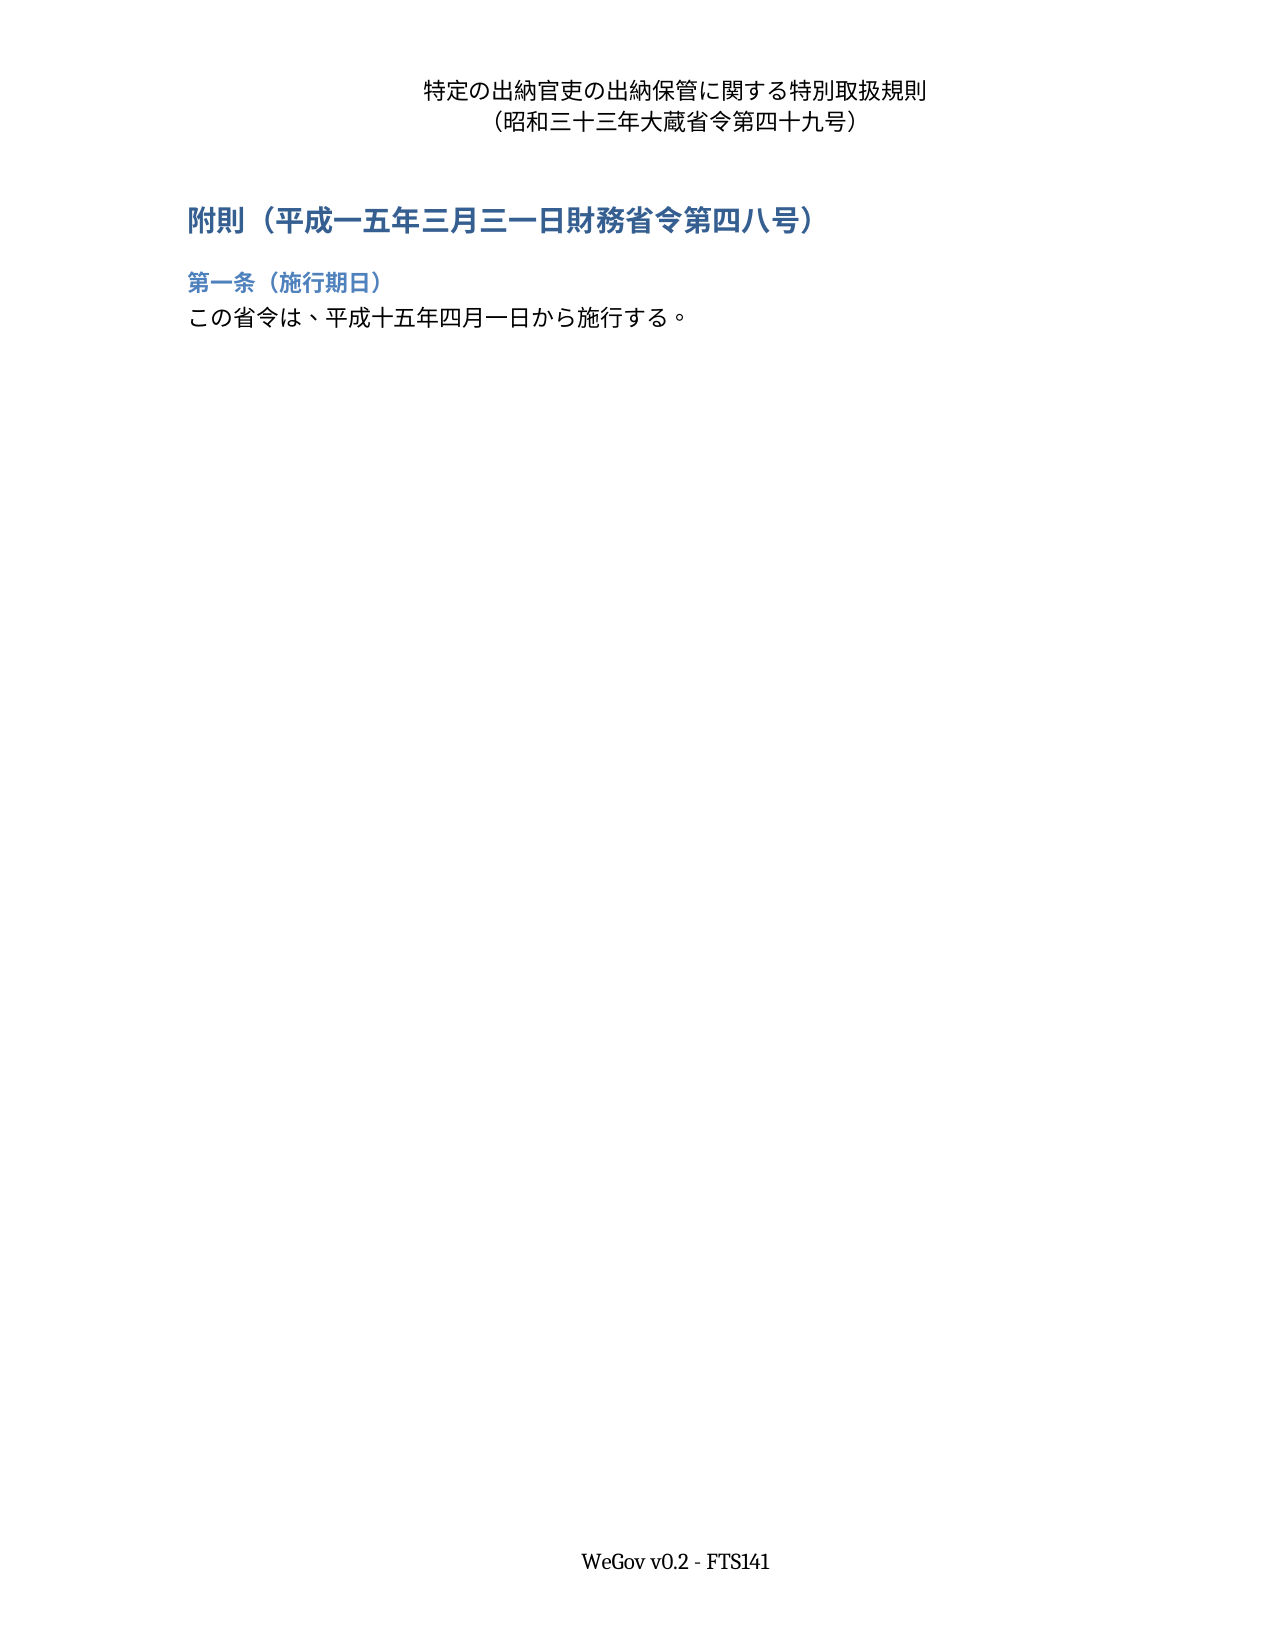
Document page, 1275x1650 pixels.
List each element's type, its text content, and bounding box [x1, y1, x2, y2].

subtitle 第一条（施行期日） [187, 266, 1087, 298]
subtitle 附則（平成一五年三月三一日財務省令第四八号） [187, 200, 1087, 240]
text この省令は、平成十五年四月一日から施行する。 [187, 302, 1087, 334]
